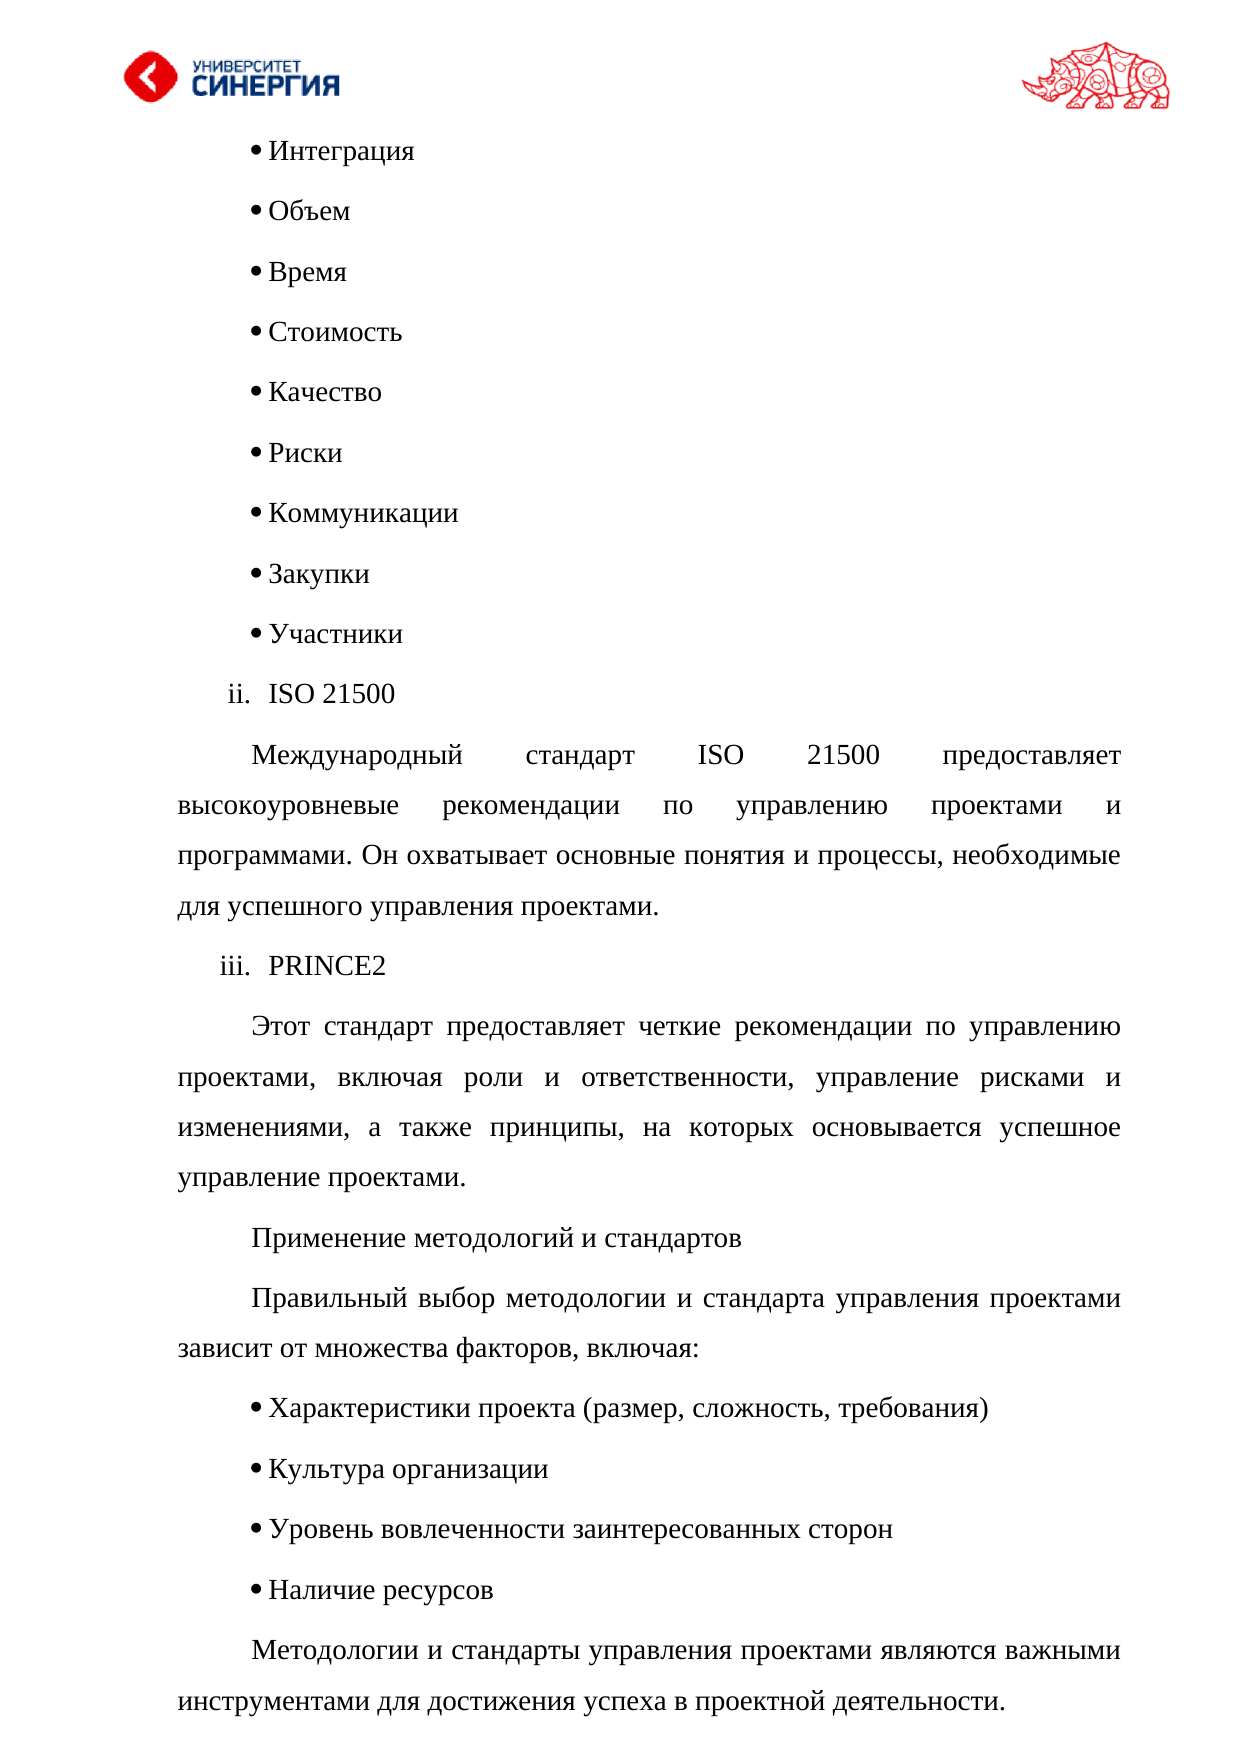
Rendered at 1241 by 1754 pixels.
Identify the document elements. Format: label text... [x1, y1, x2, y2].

list Коммуникации [177, 495, 1122, 529]
list Характеристики проекта (размер, сложность, требования) [177, 1391, 1122, 1424]
list Уровень вовлеченности заинтересованных сторон [177, 1511, 1122, 1545]
list PRINCE2 [177, 948, 1122, 982]
list Стоимость [177, 314, 1122, 348]
text Международный стандарт ISO 21500 предоставляет высокоуровневые рекомендации по управлению проектами и программами. Он охватывает основные понятия и процессы, необходимые для успешного управления проектами. [177, 737, 1122, 921]
text Правильный выбор методологии и стандарта управления проектами зависит от множества факторов, включая: [177, 1280, 1122, 1364]
list Интеграция [177, 133, 1122, 166]
list ISO 21500 [177, 677, 1122, 710]
list Риски [177, 435, 1122, 468]
list Участники [177, 616, 1122, 650]
list Наличие ресурсов [177, 1572, 1122, 1606]
list Качество [177, 374, 1122, 408]
list Время [177, 254, 1122, 287]
text Применение методологий и стандартов [177, 1220, 1122, 1253]
list Культура организации [177, 1451, 1122, 1485]
list Объем [177, 193, 1122, 227]
picture [0, 0, 1241, 133]
text Методологии и стандарты управления проектами являются важными инструментами для достижения успеха в проектной деятельности. [177, 1632, 1122, 1716]
text Этот стандарт предоставляет четкие рекомендации по управлению проектами, включая роли и ответственности, управление рисками и изменениями, а также принципы, на которых основывается успешное управление проектами. [177, 1008, 1122, 1193]
list Закупки [177, 556, 1122, 589]
